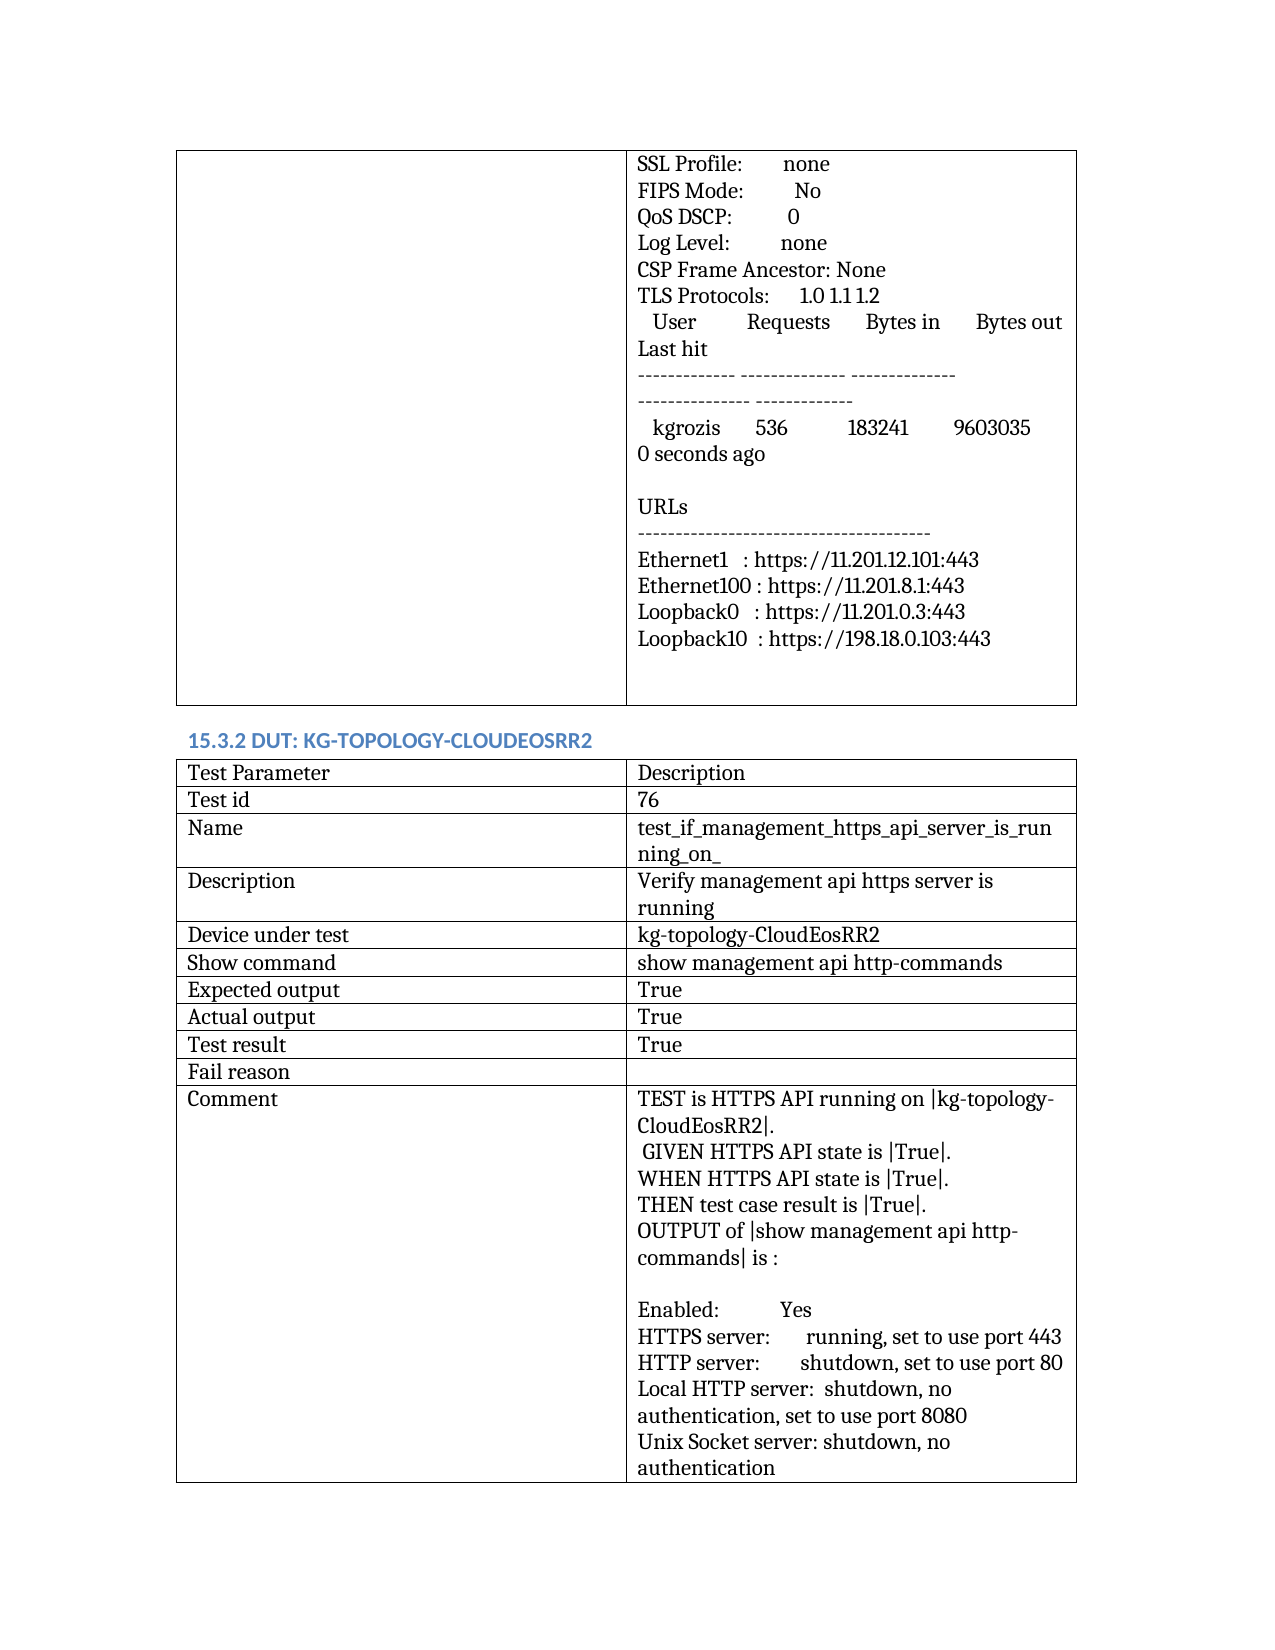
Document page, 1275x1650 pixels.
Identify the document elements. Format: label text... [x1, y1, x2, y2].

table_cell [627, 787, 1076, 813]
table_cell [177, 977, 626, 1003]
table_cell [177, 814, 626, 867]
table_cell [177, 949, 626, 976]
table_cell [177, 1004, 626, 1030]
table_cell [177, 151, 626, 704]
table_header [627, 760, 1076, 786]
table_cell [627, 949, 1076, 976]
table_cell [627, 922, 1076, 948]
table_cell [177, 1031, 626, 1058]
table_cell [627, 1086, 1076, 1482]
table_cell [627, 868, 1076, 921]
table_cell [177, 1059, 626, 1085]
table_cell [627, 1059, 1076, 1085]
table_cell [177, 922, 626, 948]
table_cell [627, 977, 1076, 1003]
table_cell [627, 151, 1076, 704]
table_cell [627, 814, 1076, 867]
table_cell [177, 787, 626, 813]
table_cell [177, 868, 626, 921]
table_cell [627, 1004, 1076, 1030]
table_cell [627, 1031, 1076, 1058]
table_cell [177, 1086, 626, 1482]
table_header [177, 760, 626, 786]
subtitle 15.3.2 DUT: KG-TOPOLOGY-CLOUDEOSRR2 [187, 726, 1087, 754]
